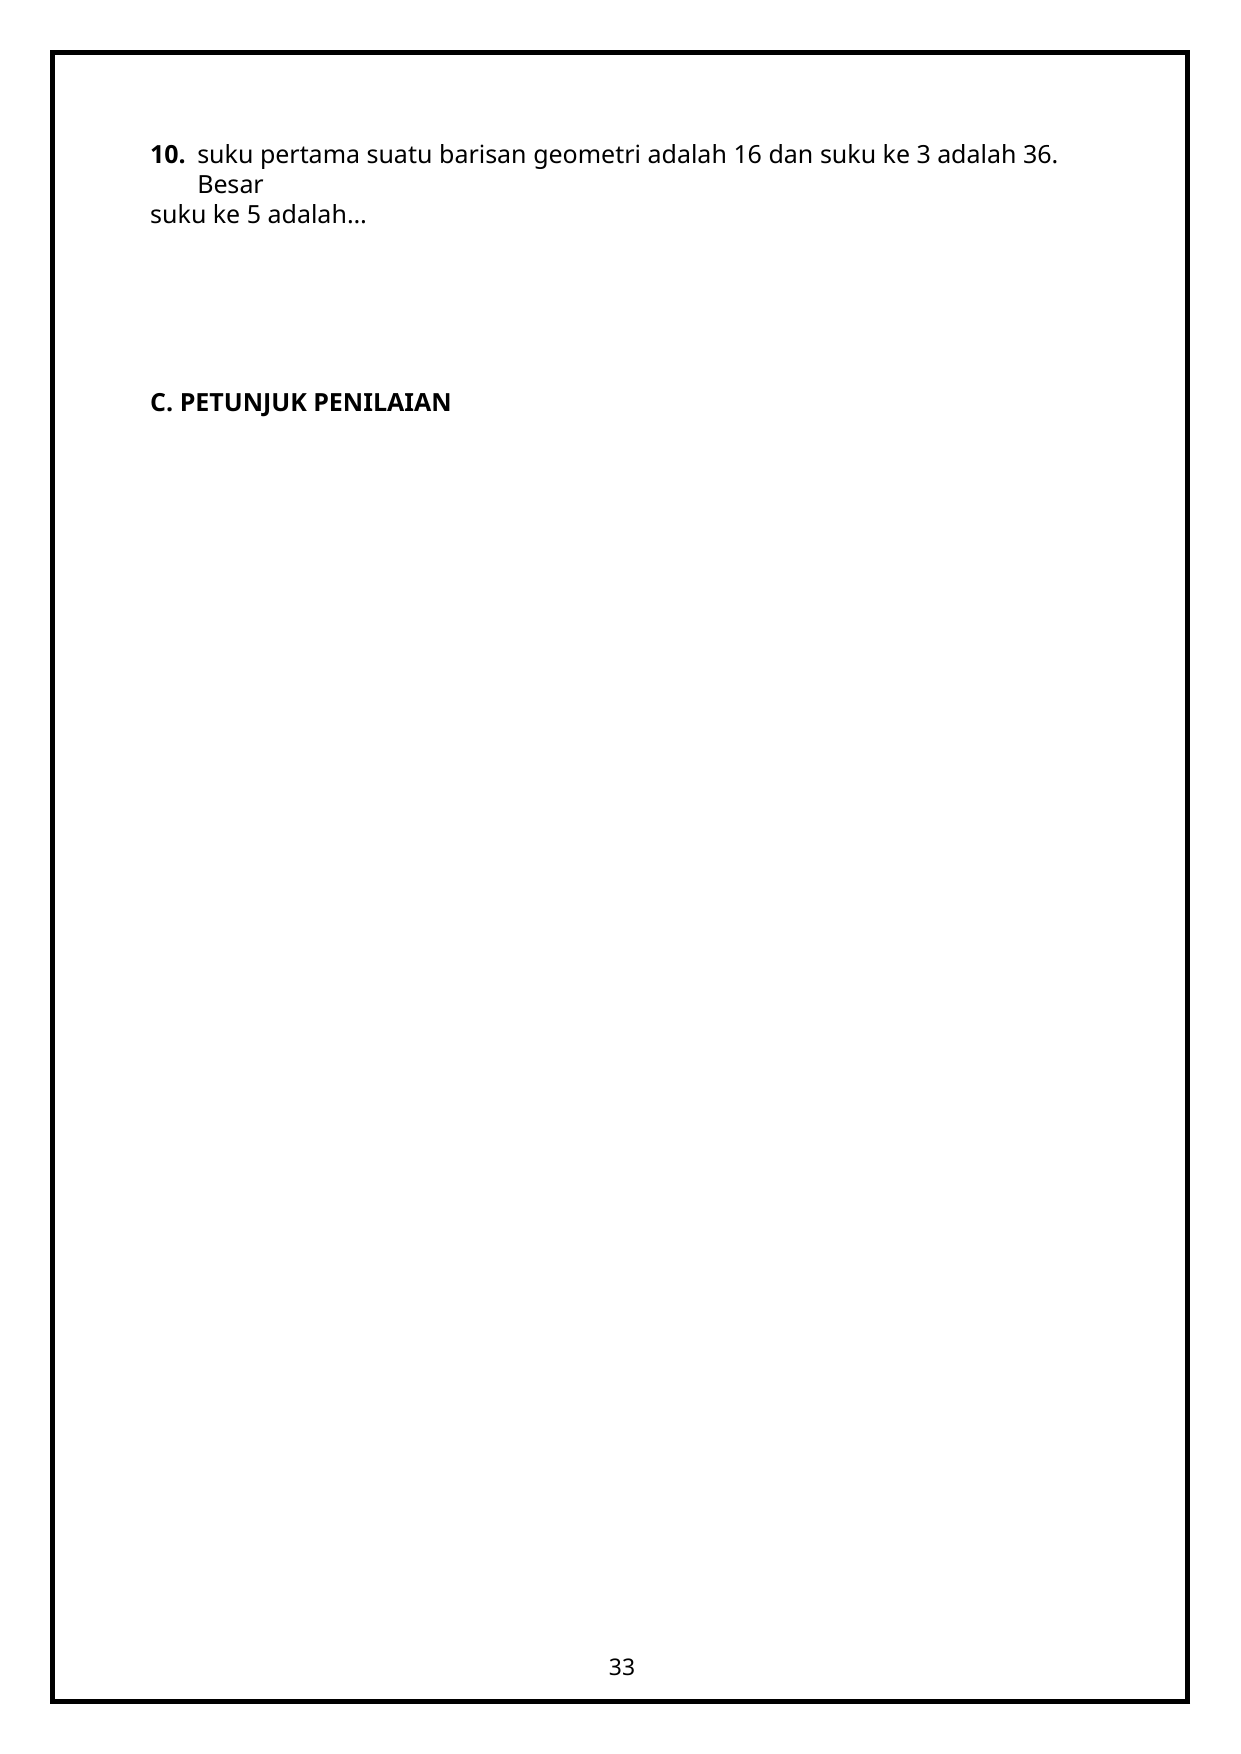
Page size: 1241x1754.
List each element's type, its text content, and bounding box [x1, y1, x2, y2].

subtitle C. PETUNJUK PENILAIAN [150, 384, 1103, 418]
list suku pertama suatu barisan geometri adalah 16 dan suku ke 3 adalah 36. Besar [150, 139, 1103, 200]
text suku ke 5 adalah… [150, 200, 1103, 230]
